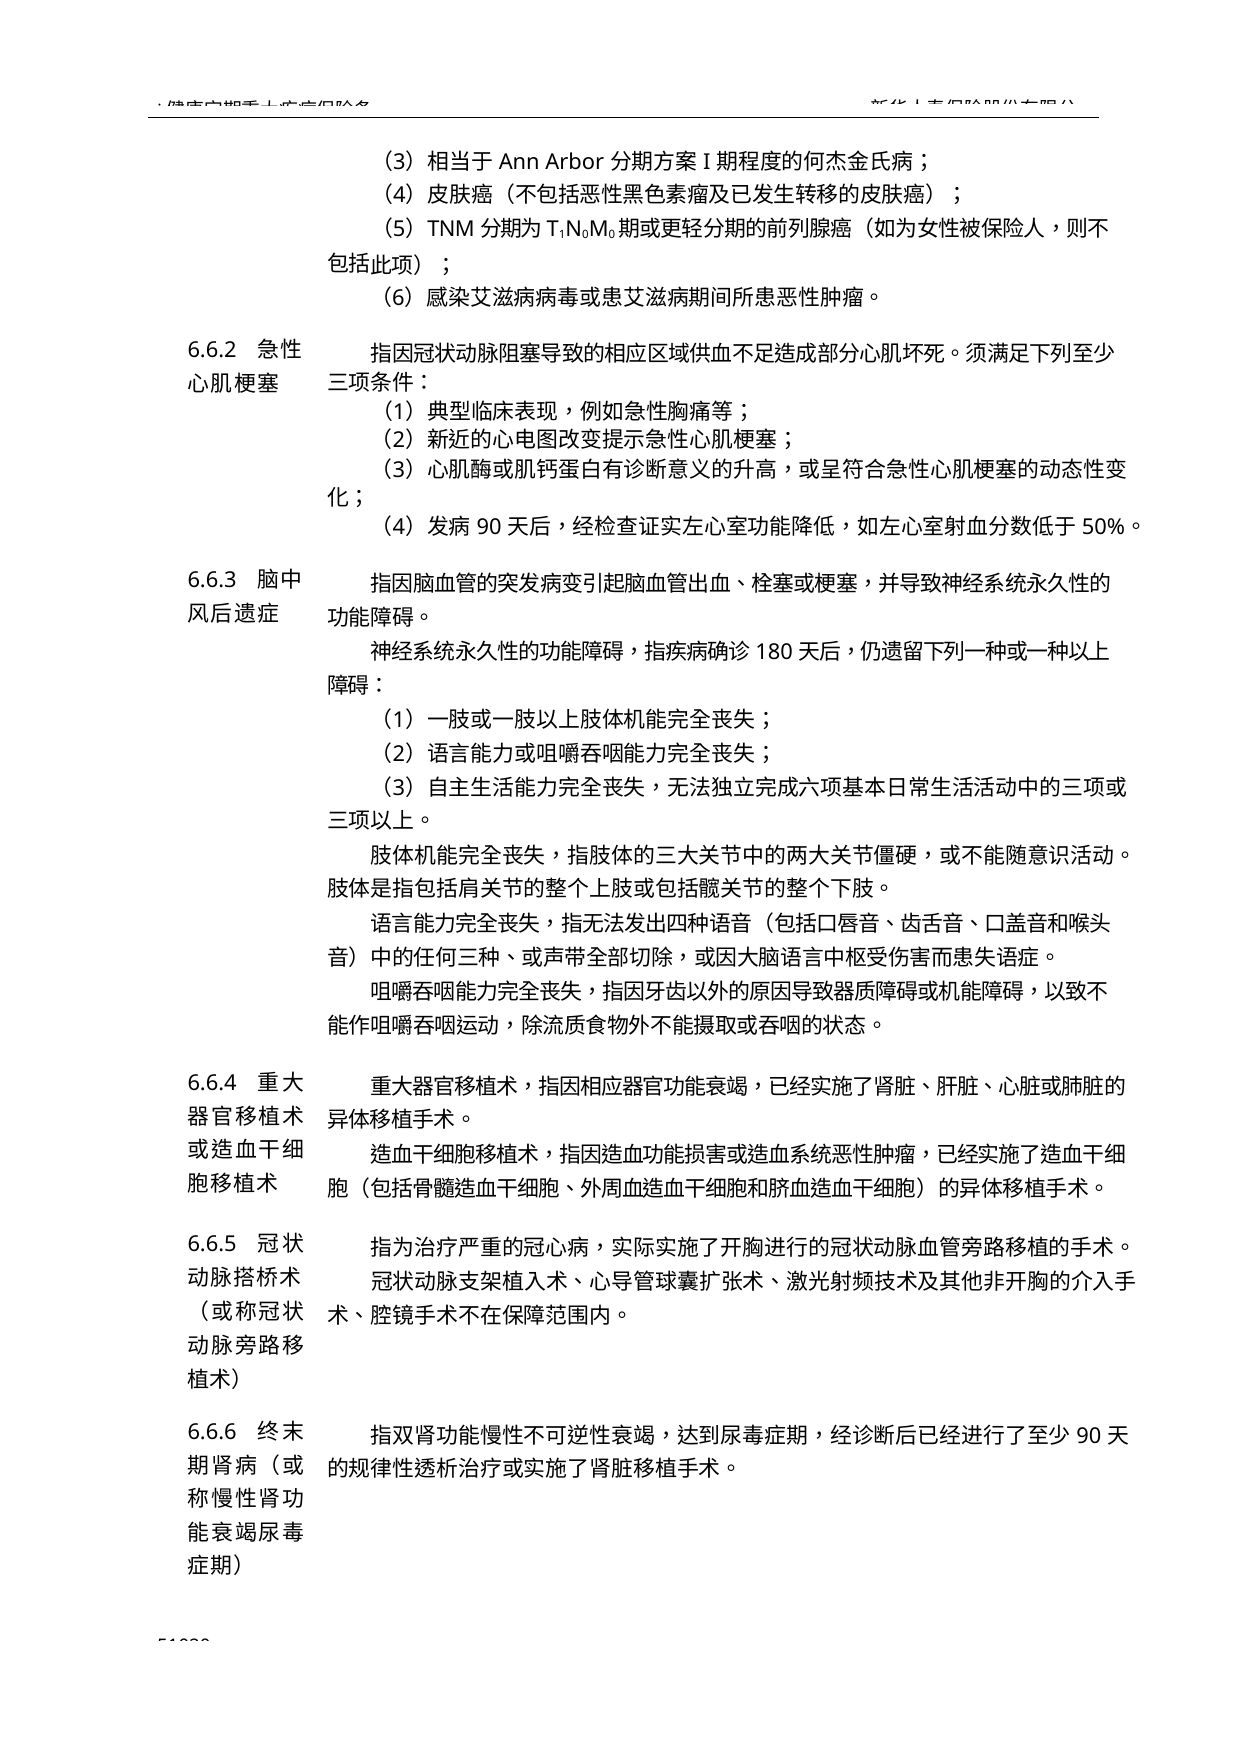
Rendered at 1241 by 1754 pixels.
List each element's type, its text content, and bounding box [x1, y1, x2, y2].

text 指因脑血管的突发病变引起脑血管出血、栓塞或梗塞，并导致神经系统永久性的功能障碍。 [327, 568, 1129, 631]
text （6）感染艾滋病病毒或患艾滋病期间所患恶性肿瘤。 [370, 284, 1151, 311]
text 指双肾功能慢性不可逆性衰竭，达到尿毒症期，经诊断后已经进行了至少 90 天的规律性透析治疗或实施了肾脏移植手术。 [327, 1420, 1137, 1483]
list 冠状动脉搭桥术 [187, 1228, 304, 1292]
text 术、腔镜手术不在保障范围内。 [327, 1300, 1151, 1330]
text （4）发病 90 天后，经检查证实左心室功能降低，如左心室射血分数低于 50%。 [371, 512, 1151, 540]
text （1）一肢或一肢以上肢体机能完全丧失； [371, 704, 1151, 734]
text （3）相当于 Ann Arbor 分期方案 I 期程度的何杰金氏病； [371, 146, 1151, 176]
text （1）典型临床表现，例如急性胸痛等； [371, 397, 1151, 425]
text 指因冠状动脉阻塞导致的相应区域供血不足造成部分心肌坏死。须满足下列至少三项条件： [327, 338, 1129, 397]
text 指为治疗严重的冠心病，实际实施了开胸进行的冠状动脉血管旁路移植的手术。冠状动脉支架植入术、心导管球囊扩张术、激光射频技术及其他非开胸的介入手 [371, 1232, 1137, 1296]
text 肢体机能完全丧失，指肢体的三大关节中的两大关节僵硬，或不能随意识活动。肢体是指包括肩关节的整个上肢或包括髋关节的整个下肢。 [327, 840, 1137, 903]
text 重大器官移植术，指因相应器官功能衰竭，已经实施了肾脏、肝脏、心脏或肺脏的异体移植手术。 [327, 1071, 1129, 1134]
text 造血干细胞移植术，指因造血功能损害或造血系统恶性肿瘤，已经实施了造血干细胞（包括骨髓造血干细胞、外周血造血干细胞和脐血造血干细胞）的异体移植手术。 [327, 1139, 1140, 1202]
text （2）语言能力或咀嚼吞咽能力完全丧失； [371, 738, 1151, 768]
list 急性心肌梗塞 [187, 334, 304, 398]
list 重大器官移植术或造血干细胞移植术 [187, 1067, 304, 1198]
text 咀嚼吞咽能力完全丧失，指因牙齿以外的原因导致器质障碍或机能障碍，以致不能作咀嚼吞咽运动，除流质食物外不能摄取或吞咽的状态。 [327, 976, 1129, 1039]
text （或称冠状动脉旁路移植术） [187, 1296, 304, 1393]
text （4）皮肤癌（不包括恶性黑色素瘤及已发生转移的皮肤癌）； [371, 179, 1151, 209]
text （3）心肌酶或肌钙蛋白有诊断意义的升高，或呈符合急性心肌梗塞的动态性变化； [327, 454, 1129, 512]
text （2）新近的心电图改变提示急性心肌梗塞； [371, 425, 1151, 454]
text （5）TNM 分期为 T1N0M0 期或更轻分期的前列腺癌（如为女性被保险人，则不包括此项）； [327, 213, 1129, 280]
list 脑中风后遗症 [187, 564, 304, 628]
list 终末期肾病（或称慢性肾功能衰竭尿毒症期） [187, 1416, 304, 1580]
text 神经系统永久性的功能障碍，指疾病确诊 180 天后，仍遗留下列一种或一种以上障碍： [327, 636, 1129, 699]
text （3）自主生活能力完全丧失，无法独立完成六项基本日常生活活动中的三项或三项以上。 [327, 772, 1129, 835]
text 语言能力完全丧失，指无法发出四种语音（包括口唇音、齿舌音、口盖音和喉头音）中的任何三种、或声带全部切除，或因大脑语言中枢受伤害而患失语症。 [327, 908, 1129, 971]
